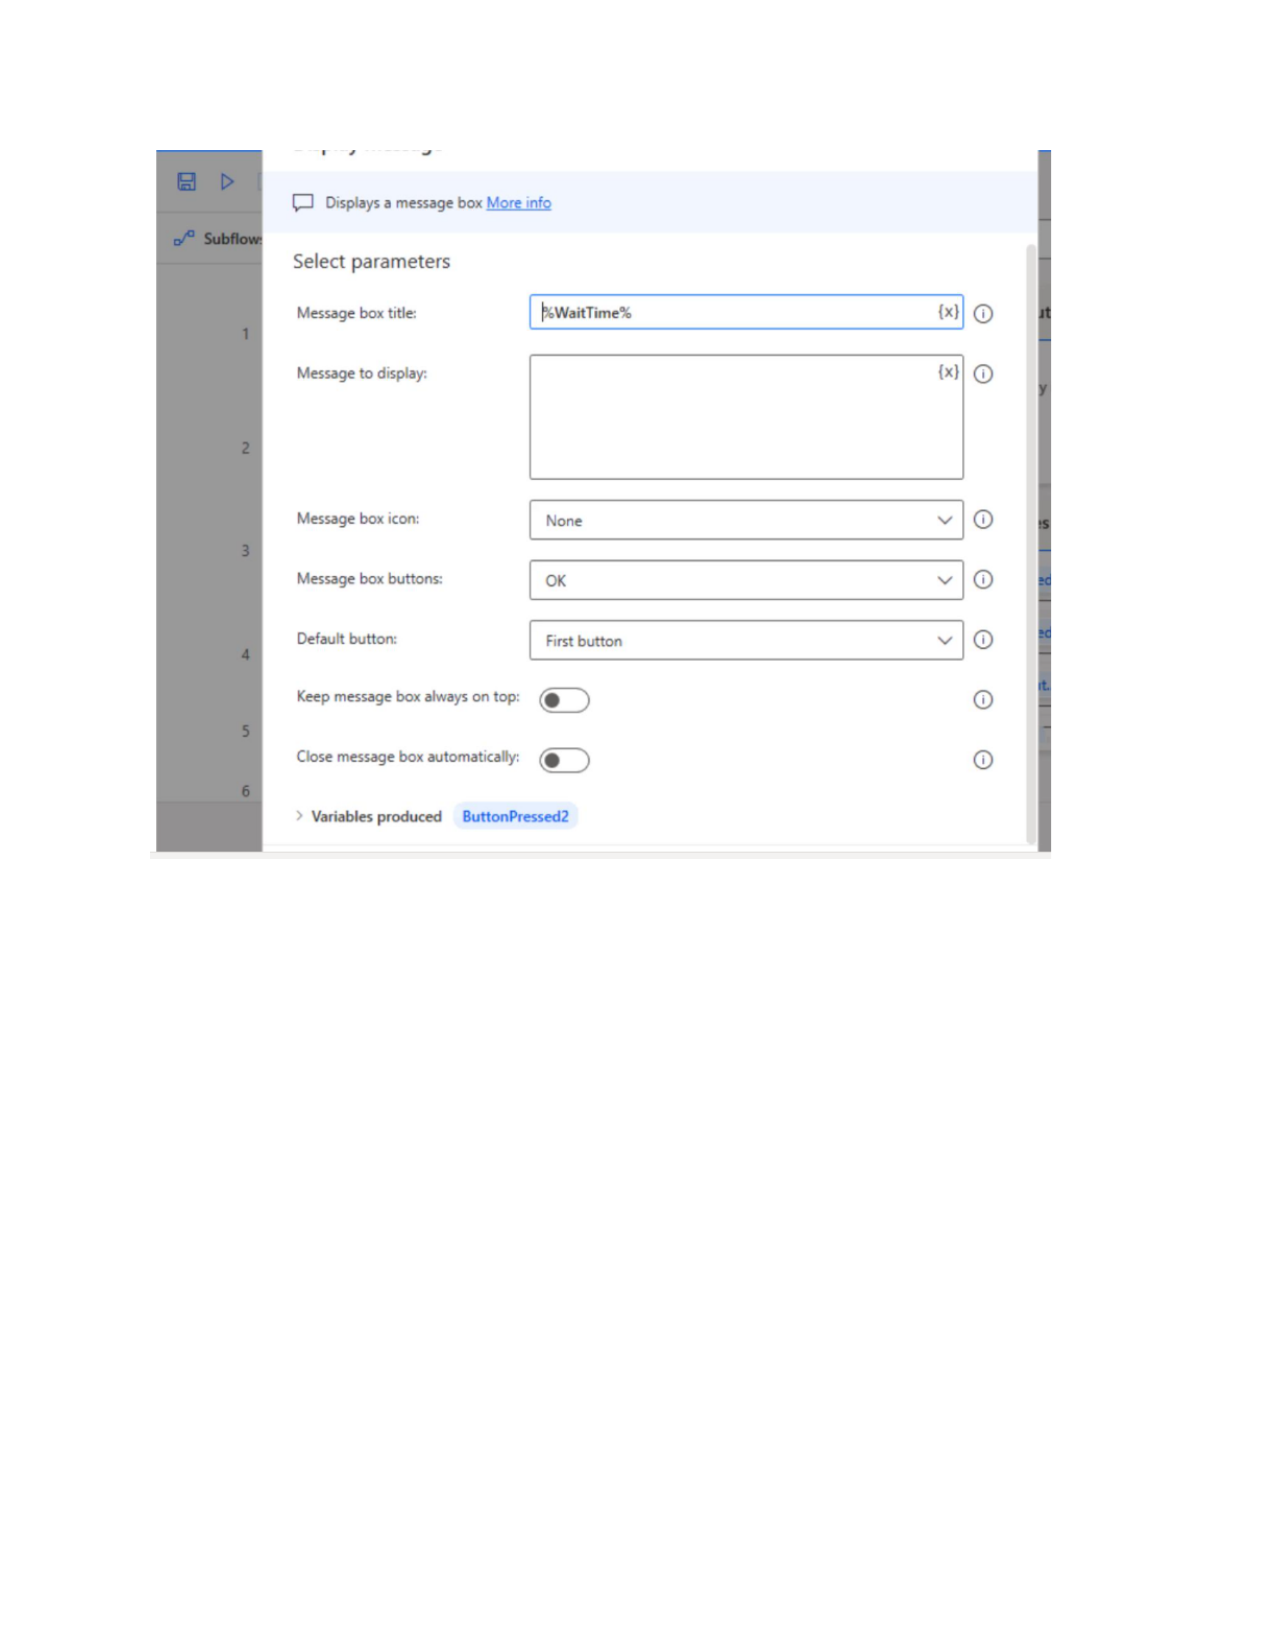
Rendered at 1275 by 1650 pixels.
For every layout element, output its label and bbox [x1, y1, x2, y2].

picture [150, 150, 1052, 859]
